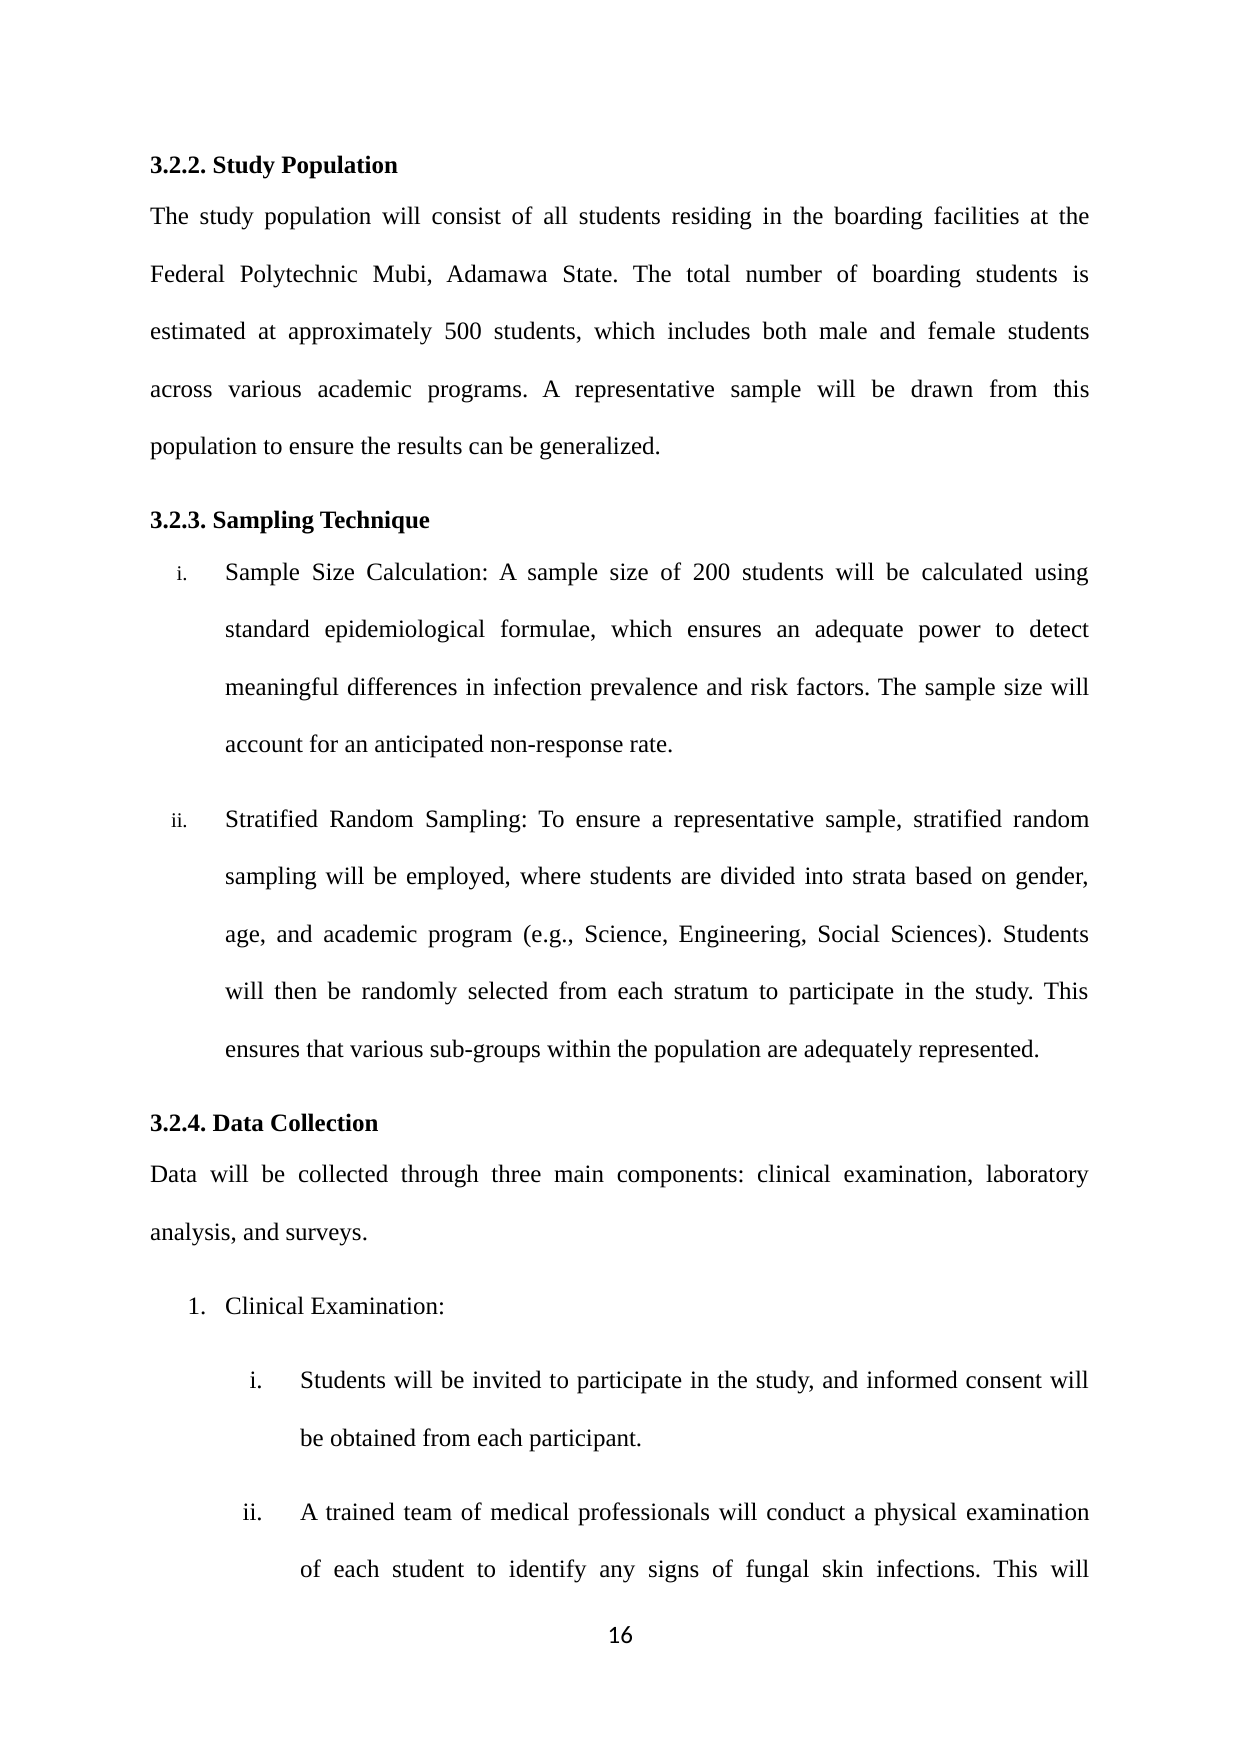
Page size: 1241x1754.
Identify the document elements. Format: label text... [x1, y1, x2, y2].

list Stratified Random Sampling: To ensure a representative sample, stratified random sampling will be employed, where students are divided into strata based on gender, age, and academic program (e.g., Science, Engineering, Social Sciences). Students will then be randomly selected from each stratum to participate in the study. This ensures that various sub-groups within the population are adequately represented. [187, 804, 1090, 1062]
list Students will be invited to participate in the study, and informed consent will be obtained from each participant. [262, 1365, 1090, 1451]
subtitle 3.2.2. Study Population [150, 150, 1090, 179]
list Clinical Examination: [187, 1291, 1090, 1320]
subtitle 3.2.4. Data Collection [150, 1108, 1090, 1137]
text The study population will consist of all students residing in the boarding facilities at the Federal Polytechnic Mubi, Adamawa State. The total number of boarding students is estimated at approximately 500 students, which includes both male and female students across various academic programs. A representative sample will be drawn from this population to ensure the results can be generalized. [150, 201, 1090, 460]
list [262, 1497, 1090, 1583]
subtitle 3.2.3. Sampling Technique [150, 506, 1090, 534]
list Sample Size Calculation: A sample size of 200 students will be calculated using standard epidemiological formulae, which ensures an adequate power to detect meaningful differences in infection prevalence and risk factors. The sample size will account for an anticipated non-response rate. [187, 557, 1090, 758]
text Data will be collected through three main components: clinical examination, laboratory analysis, and surveys. [150, 1159, 1090, 1246]
